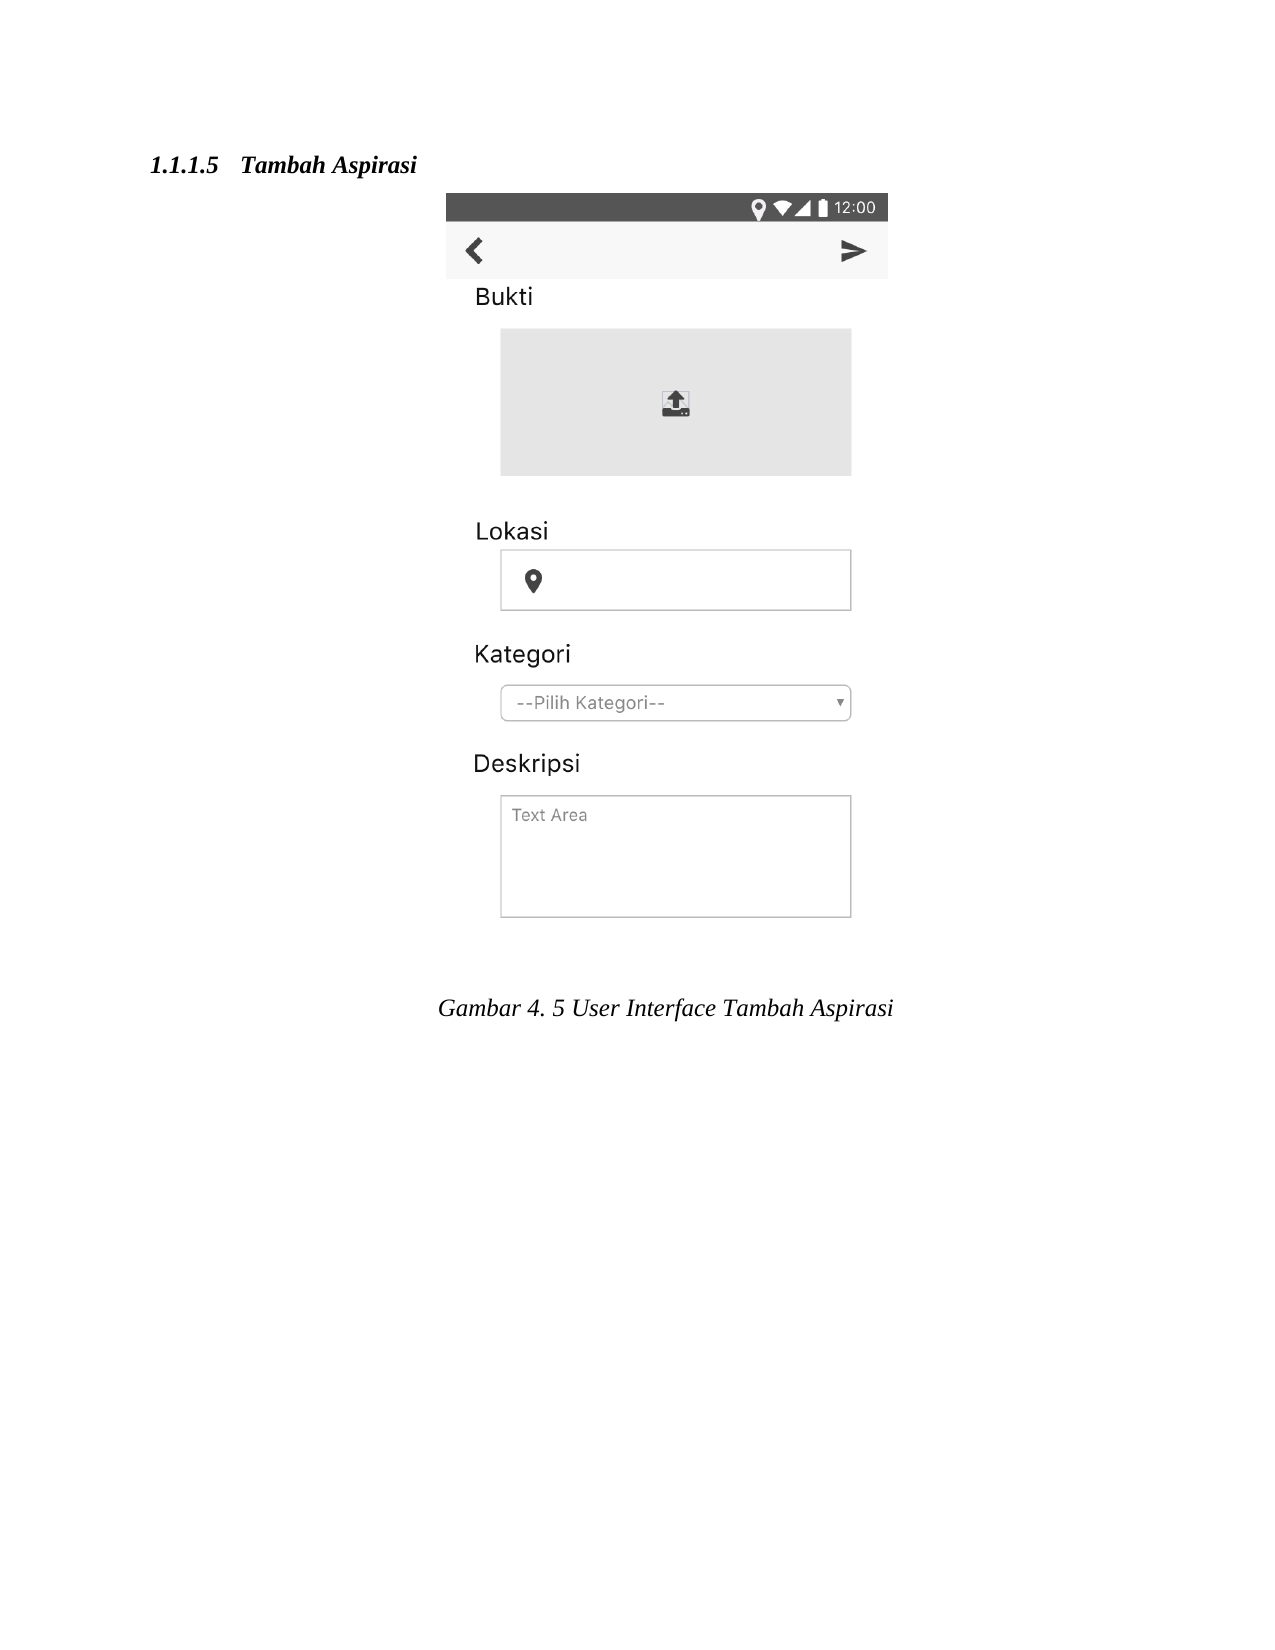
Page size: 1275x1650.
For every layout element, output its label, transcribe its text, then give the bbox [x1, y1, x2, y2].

picture [446, 193, 888, 979]
subtitle Tambah Aspirasi [150, 150, 1125, 179]
